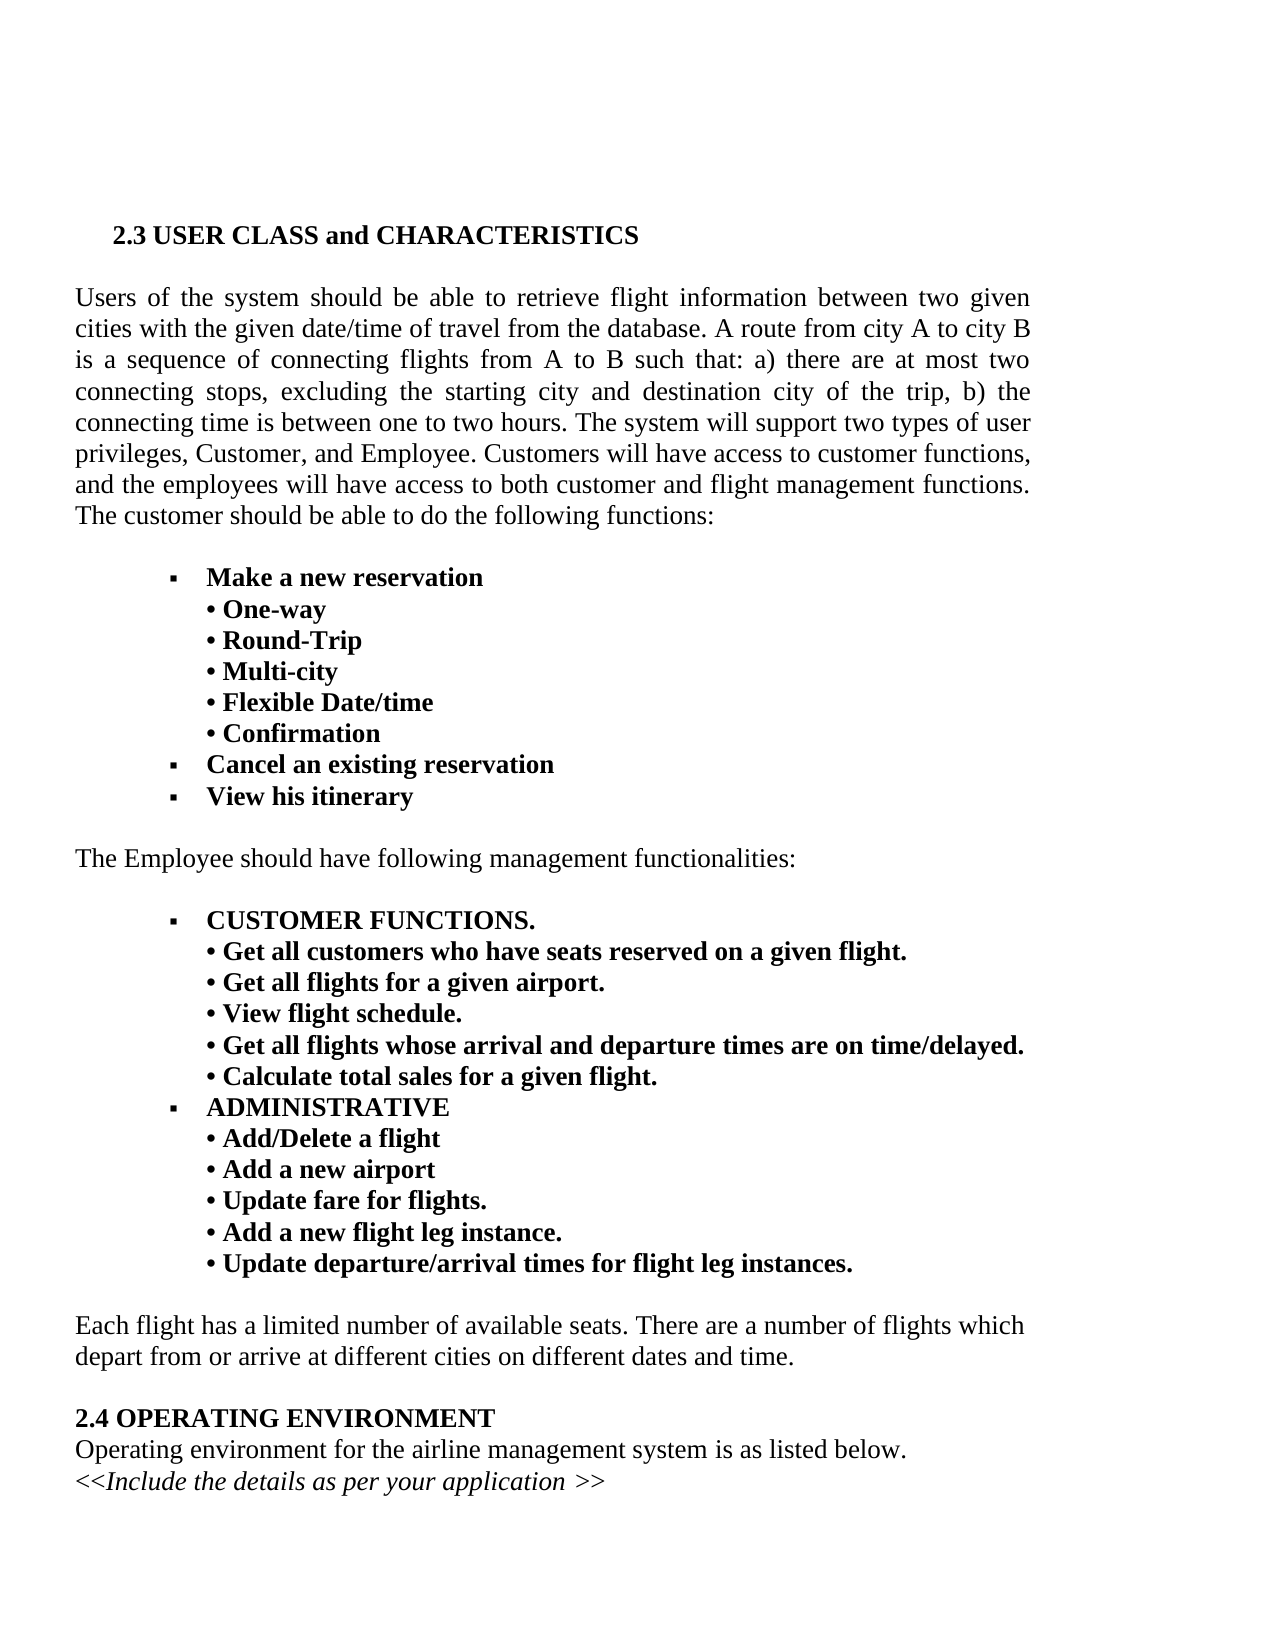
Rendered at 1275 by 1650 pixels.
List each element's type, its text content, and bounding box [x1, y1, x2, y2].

text Operating environment for the airline management system is as listed below. <<Include the details as per your application >> [75, 1434, 1032, 1496]
list ADMINISTRATIVE • Add/Delete a flight • Add a new airport • Update fare for flights. • Add a new flight leg instance. • Update departure/arrival times for flight leg instances. [169, 1091, 1032, 1278]
text The Employee should have following management functionalities: [75, 842, 1032, 873]
list Cancel an existing reservation [169, 748, 1032, 779]
text 2.4 OPERATING ENVIRONMENT [75, 1402, 1032, 1434]
list CUSTOMER FUNCTIONS. • Get all customers who have seats reserved on a given flight. • Get all flights for a given airport. • View flight schedule. • Get all flights whose arrival and departure times are on time/delayed. • Calculate total sales for a given flight. [169, 904, 1032, 1091]
list View his itinerary [169, 779, 1032, 811]
list Make a new reservation • One-way • Round-Trip • Multi-city • Flexible Date/time • Confirmation [169, 562, 1032, 748]
list USER CLASS and CHARACTERISTICS [112, 219, 1032, 250]
text Each flight has a limited number of available seats. There are a number of flights which depart from or arrive at different cities on different dates and time. [75, 1309, 1032, 1371]
text Users of the system should be able to retrieve flight information between two given cities with the given date/time of travel from the database. A route from city A to city B is a sequence of connecting flights from A to B such that: a) there are at most two connecting stops, excluding the starting city and destination city of the trip, b) the connecting time is between one to two hours. The system will support two types of user privileges, Customer, and Employee. Customers will have access to customer functions, and the employees will have access to both customer and flight management functions. The customer should be able to do the following functions: [75, 281, 1032, 530]
